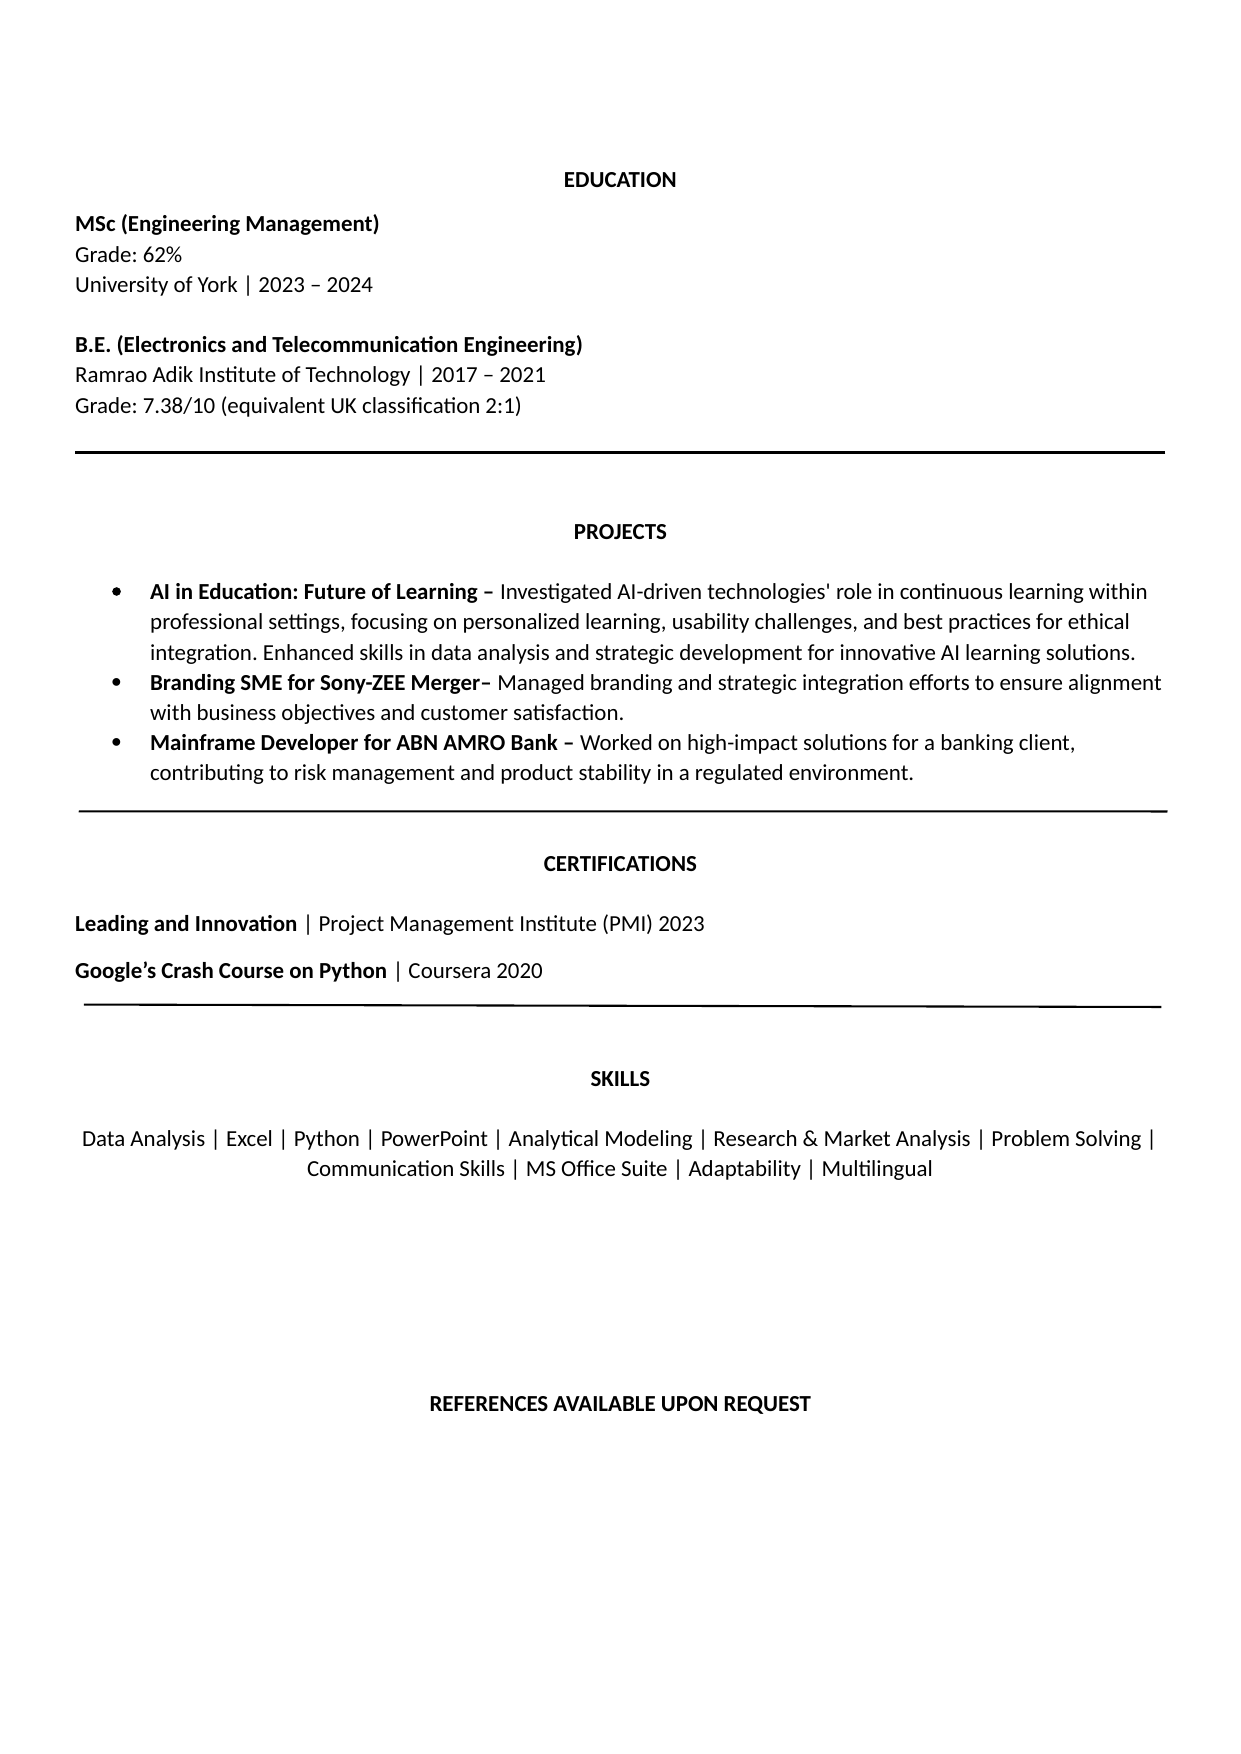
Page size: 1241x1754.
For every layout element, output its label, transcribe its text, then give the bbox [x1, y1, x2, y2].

text PROJECTS [75, 517, 1165, 545]
text Data Analysis | Excel | Python | PowerPoint | Analytical Modeling | Research & Market Analysis | Problem Solving | Communication Skills | MS Office Suite | Adaptability | Multilingual [75, 1124, 1165, 1182]
text Grade: 62% [75, 240, 1165, 268]
text Ramrao Adik Institute of Technology | 2017 – 2021 [75, 361, 1165, 388]
text University of York | 2023 – 2024 [75, 270, 1165, 298]
list AI in Education: Future of Learning – Investigated AI-driven technologies' role in continuous learning within professional settings, focusing on personalized learning, usability challenges, and best practices for ethical integration. Enhanced skills in data analysis and strategic development for innovative AI learning solutions. [112, 577, 1165, 666]
text MSc (Engineering Management) [75, 209, 1165, 237]
text B.E. (Electronics and Telecommunication Engineering) [75, 330, 1165, 358]
list Branding SME for Sony-ZEE Merger– Managed branding and strategic integration efforts to ensure alignment with business objectives and customer satisfaction. [112, 668, 1165, 726]
text Leading and Innovation | Project Management Institute (PMI) 2023 [75, 909, 1165, 937]
list Mainframe Developer for ABN AMRO Bank – Worked on high-impact solutions for a banking client, contributing to risk management and product stability in a regulated environment. [112, 728, 1165, 786]
text Grade: 7.38/10 (equivalent UK classification 2:1) [75, 391, 1165, 419]
text Google’s Crash Course on Python | Coursera 2020 [75, 956, 1165, 984]
text CERTIFICATIONS [75, 849, 1165, 877]
text SKILLS [75, 1064, 1165, 1092]
text EDUCATION [75, 166, 1165, 194]
text REFERENCES AVAILABLE UPON REQUEST [75, 1389, 1165, 1417]
